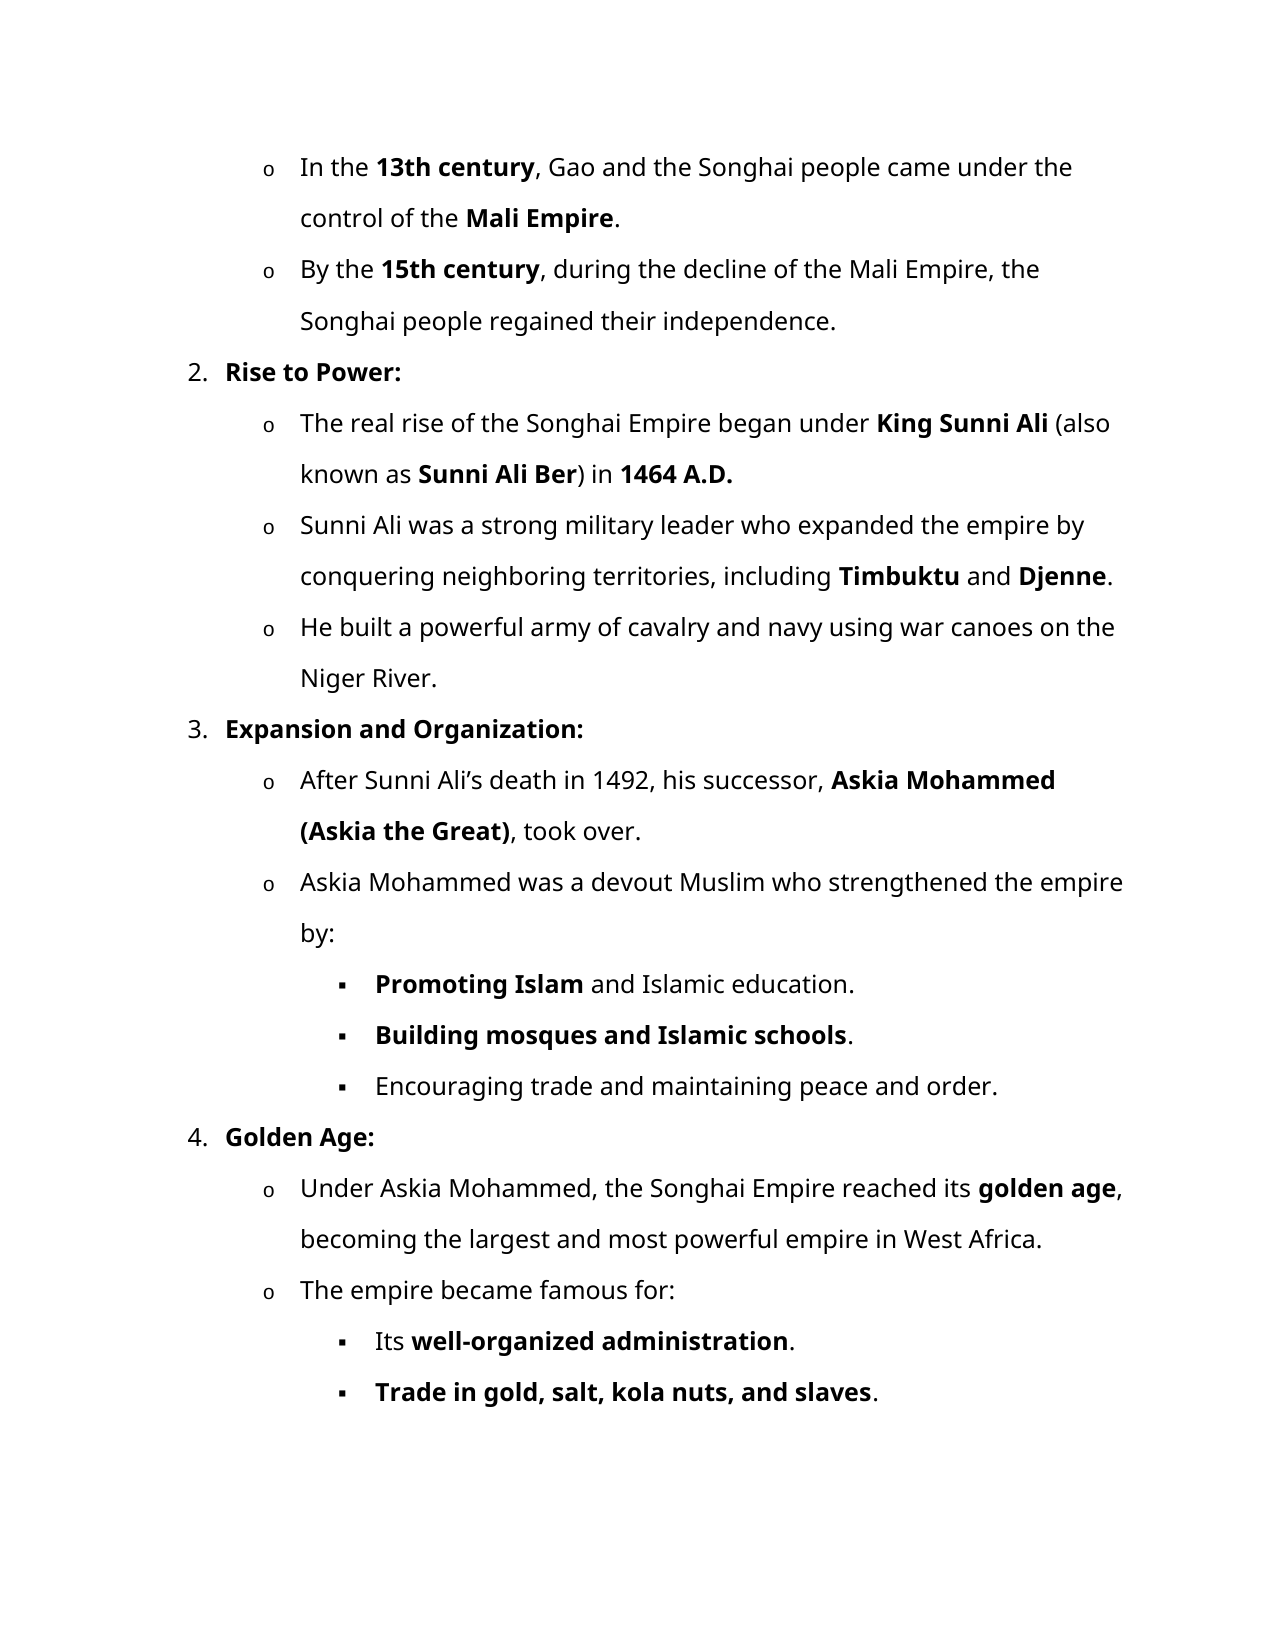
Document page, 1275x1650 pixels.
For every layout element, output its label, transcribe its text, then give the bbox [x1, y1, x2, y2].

list Trade in gold, salt, kola nuts, and slaves. [337, 1375, 1125, 1409]
list Rise to Power: [187, 354, 1125, 388]
list Sunni Ali was a strong military leader who expanded the empire by conquering neighboring territories, including Timbuktu and Djenne. [262, 507, 1125, 592]
list By the 15th century, during the decline of the Mali Empire, the Songhai people regained their independence. [262, 252, 1125, 337]
list Its well-organized administration. [337, 1324, 1125, 1358]
list The empire became famous for: [262, 1273, 1125, 1307]
list Under Askia Mohammed, the Songhai Empire reached its golden age, becoming the largest and most powerful empire in West Africa. [262, 1171, 1125, 1256]
list Building mosques and Islamic schools. [337, 1018, 1125, 1052]
list Askia Mohammed was a devout Muslim who strengthened the empire by: [262, 864, 1125, 950]
list He built a powerful army of cavalry and navy using war canoes on the Niger River. [262, 609, 1125, 694]
list In the 13th century, Gao and the Songhai people came under the control of the Mali Empire. [262, 150, 1125, 235]
list Golden Age: [187, 1120, 1125, 1154]
list Encouraging trade and maintaining peace and order. [337, 1069, 1125, 1103]
list Expansion and Organization: [187, 711, 1125, 746]
list Promoting Islam and Islamic education. [337, 967, 1125, 1001]
list The real rise of the Songhai Empire began under King Sunni Ali (also known as Sunni Ali Ber) in 1464 A.D. [262, 405, 1125, 490]
list After Sunni Ali’s death in 1492, his successor, Askia Mohammed (Askia the Great), took over. [262, 762, 1125, 848]
